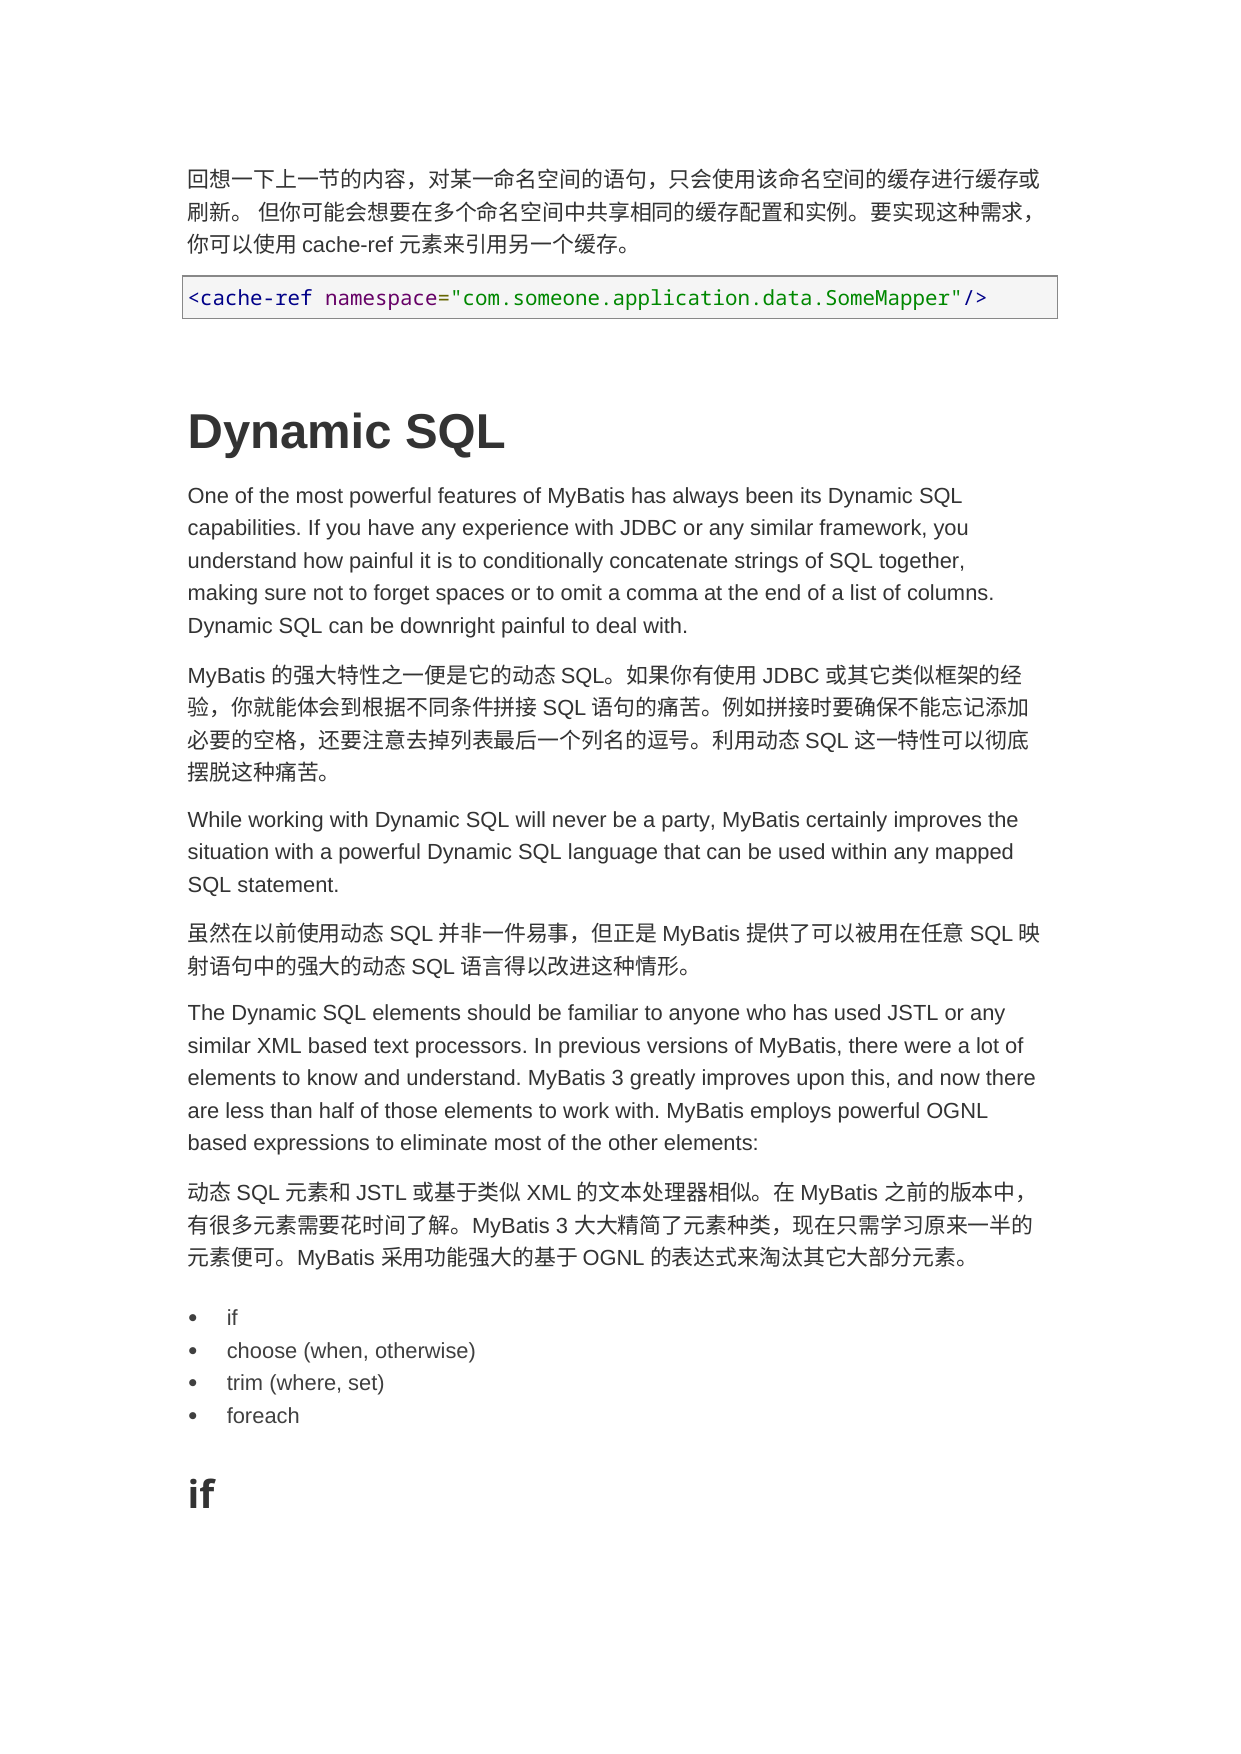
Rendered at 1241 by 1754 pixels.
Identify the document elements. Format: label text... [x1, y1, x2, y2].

list foreach [189, 1399, 1053, 1431]
text 回想一下上一节的内容，对某一命名空间的语句，只会使用该命名空间的缓存进行缓存或刷新。 但你可能会想要在多个命名空间中共享相同的缓存配置和实例。要实现这种需求，你可以使用 cache-ref 元素来引用另一个缓存。 [187, 162, 1042, 259]
text 动态 SQL 元素和 JSTL 或基于类似 XML 的文本处理器相似。在 MyBatis 之前的版本中，有很多元素需要花时间了解。MyBatis 3 大大精简了元素种类，现在只需学习原来一半的元素便可。MyBatis 采用功能强大的基于 OGNL 的表达式来淘汰其它大部分元素。 [187, 1175, 1042, 1272]
text While working with Dynamic SQL will never be a party, MyBatis certainly improves the situation with a powerful Dynamic SQL language that can be used within any mapped SQL statement. [187, 803, 1042, 900]
list choose (when, otherwise) [189, 1334, 1053, 1366]
text 虽然在以前使用动态 SQL 并非一件易事，但正是 MyBatis 提供了可以被用在任意 SQL 映射语句中的强大的动态 SQL 语言得以改进这种情形。 [187, 916, 1042, 981]
text Dynamic SQL [187, 398, 1053, 463]
text The Dynamic SQL elements should be familiar to anyone who has used JSTL or any similar XML based text processors. In previous versions of MyBatis, there were a lot of elements to know and understand. MyBatis 3 greatly improves upon this, and now there are less than half of those elements to work with. MyBatis employs powerful OGNL based expressions to eliminate most of the other elements: [187, 997, 1042, 1159]
text <cache-ref namespace="com.someone.application.data.SomeMapper"/> [183, 277, 1057, 318]
list trim (where, set) [189, 1366, 1053, 1399]
text MyBatis 的强大特性之一便是它的动态 SQL。如果你有使用 JDBC 或其它类似框架的经验，你就能体会到根据不同条件拼接 SQL 语句的痛苦。例如拼接时要确保不能忘记添加必要的空格，还要注意去掉列表最后一个列名的逗号。利用动态 SQL 这一特性可以彻底摆脱这种痛苦。 [187, 657, 1042, 787]
list if [189, 1301, 1053, 1334]
text One of the most powerful features of MyBatis has always been its Dynamic SQL capabilities. If you have any experience with JDBC or any similar framework, you understand how painful it is to conditionally concatenate strings of SQL together, making sure not to forget spaces or to omit a comma at the end of a list of columns. Dynamic SQL can be downright painful to deal with. [187, 479, 1042, 642]
text if [187, 1461, 1053, 1526]
